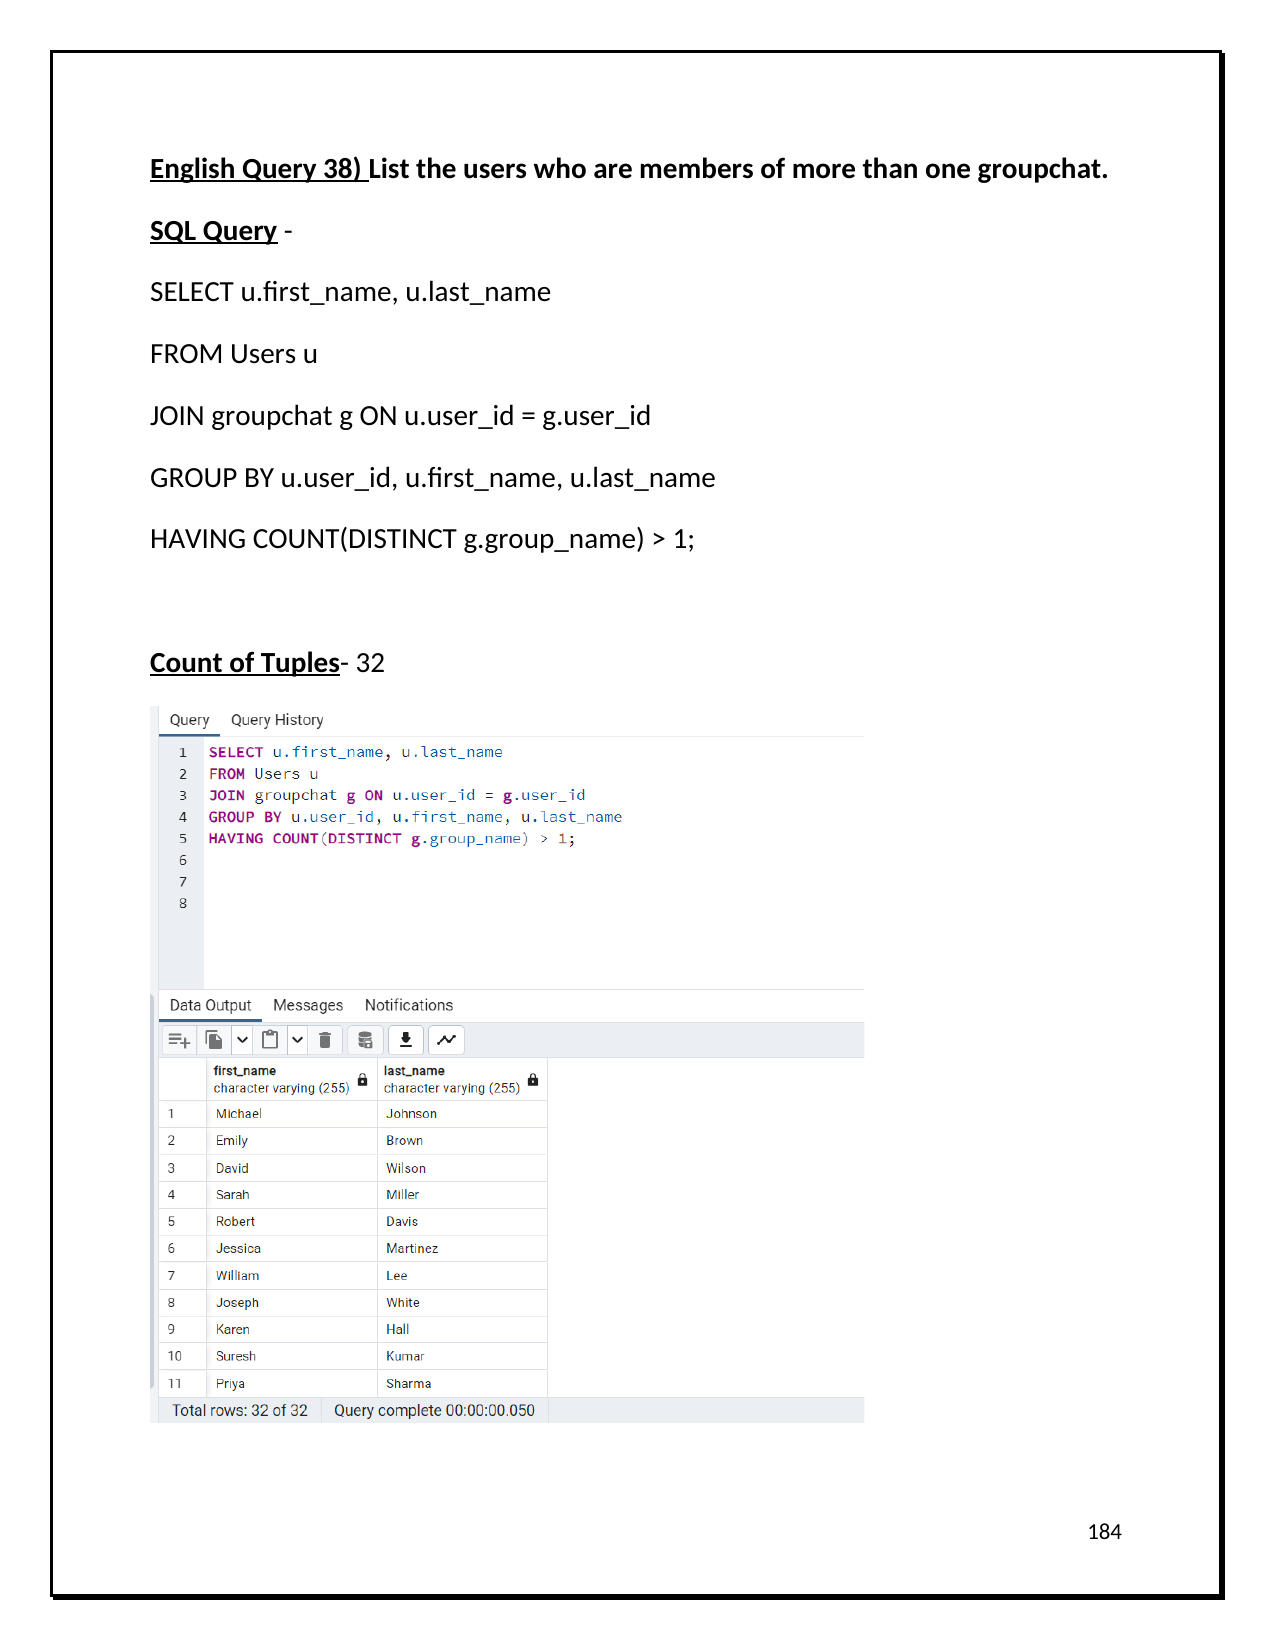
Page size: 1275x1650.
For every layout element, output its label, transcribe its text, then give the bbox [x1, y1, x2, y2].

text JOIN groupchat g ON u.user_id = g.user_id [150, 397, 1122, 433]
text English Query 38) List the users who are members of more than one groupchat. [150, 150, 1122, 186]
text Count of Tuples- 32 [150, 644, 1122, 680]
text SQL Query - [150, 212, 1122, 247]
text FROM Users u [150, 335, 1122, 371]
picture [150, 706, 865, 1423]
text HAVING COUNT(DISTINCT g.group_name) > 1; [150, 521, 1122, 556]
text GROUP BY u.user_id, u.first_name, u.last_name [150, 459, 1122, 494]
text SELECT u.first_name, u.last_name [150, 273, 1122, 309]
